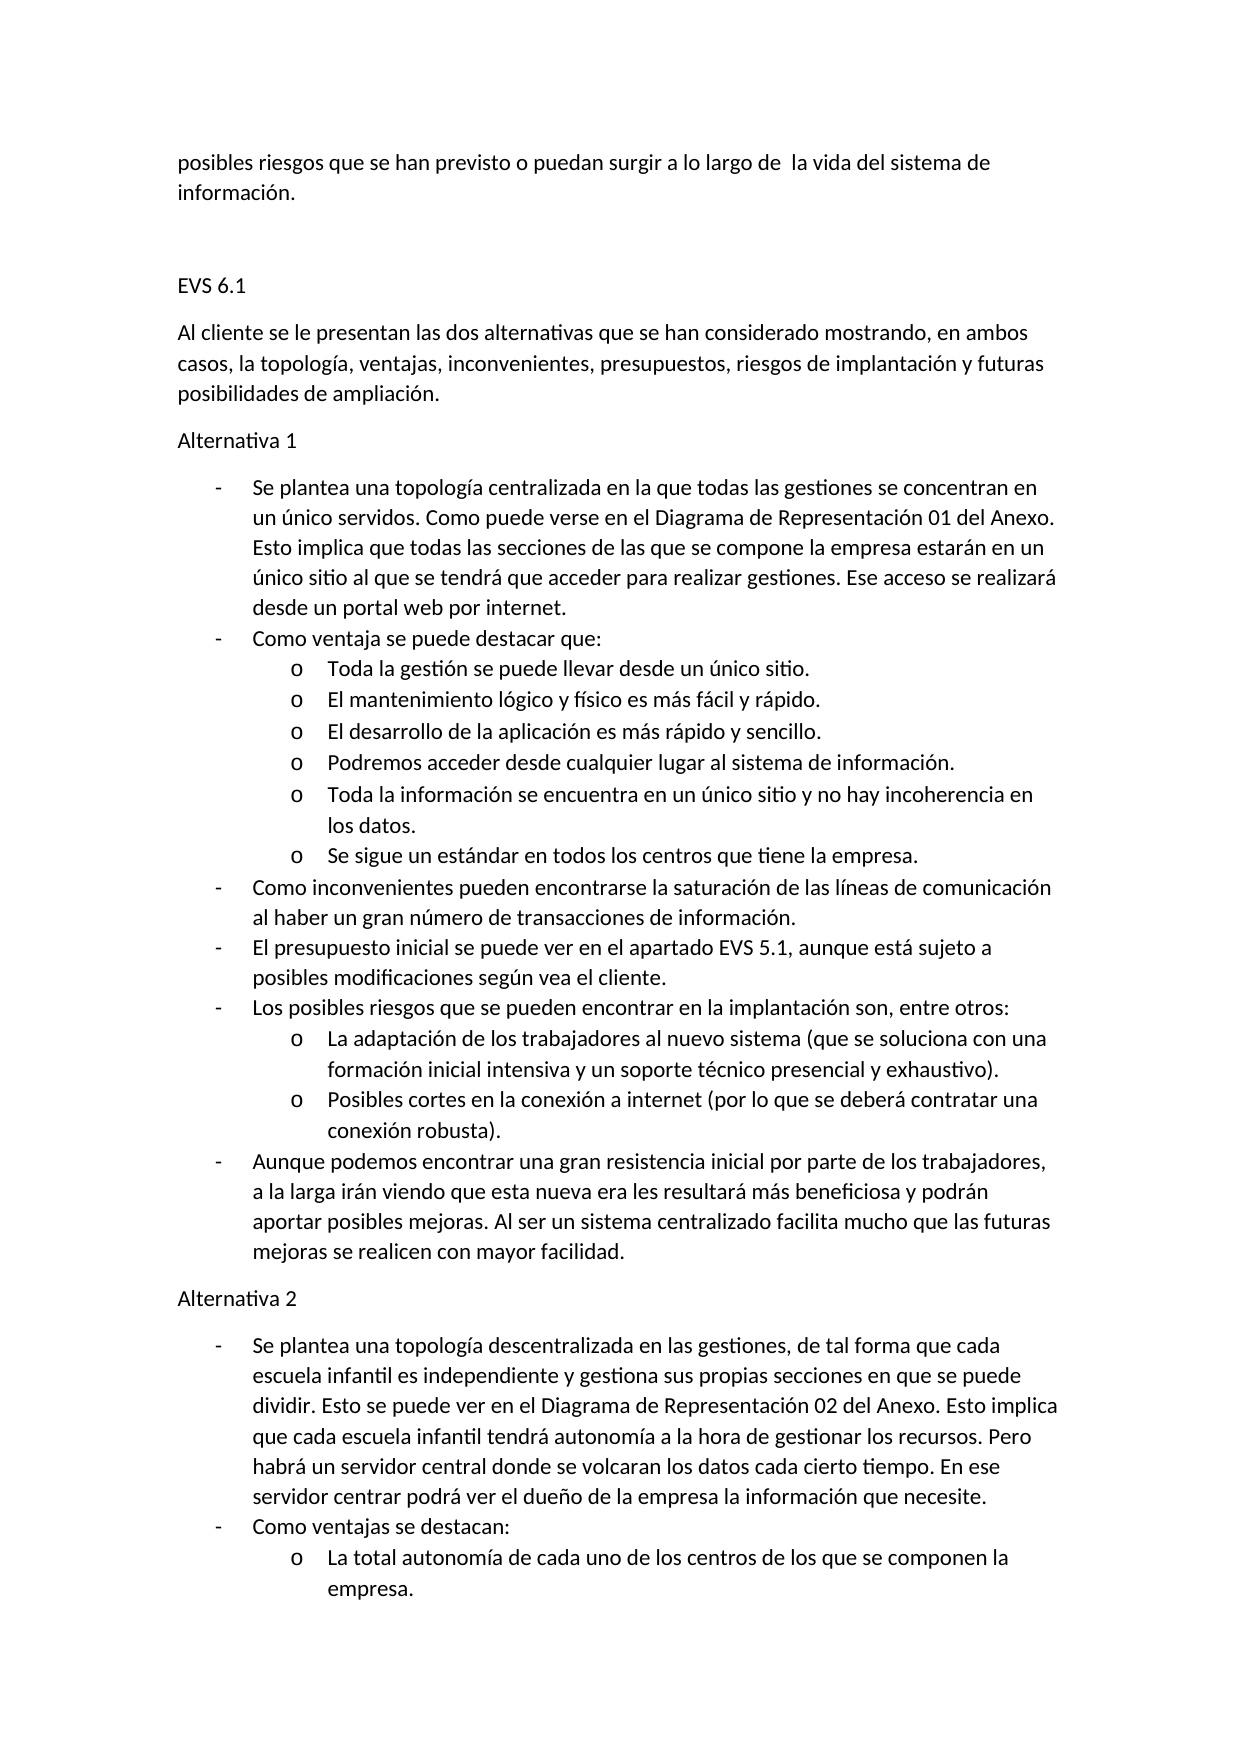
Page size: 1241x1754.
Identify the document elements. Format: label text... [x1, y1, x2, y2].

list Se plantea una topología descentralizada en las gestiones, de tal forma que cada escuela infantil es independiente y gestiona sus propias secciones en que se puede dividir. Esto se puede ver en el Diagrama de Representación 02 del Anexo. Esto implica que cada escuela infantil tendrá autonomía a la hora de gestionar los recursos. Pero habrá un servidor central donde se volcaran los datos cada cierto tiempo. En ese servidor centrar podrá ver el dueño de la empresa la información que necesite. [215, 1331, 1063, 1510]
list Posibles cortes en la conexión a internet (por lo que se deberá contratar una conexión robusta). [290, 1085, 1063, 1145]
list La adaptación de los trabajadores al nuevo sistema (que se soluciona con una formación inicial intensiva y un soporte técnico presencial y exhaustivo). [290, 1024, 1063, 1083]
list Podremos acceder desde cualquier lugar al sistema de información. [290, 748, 1063, 777]
list El desarrollo de la aplicación es más rápido y sencillo. [290, 717, 1063, 746]
list Los posibles riesgos que se pueden encontrar en la implantación son, entre otros: [215, 993, 1063, 1022]
list La total autonomía de cada uno de los centros de los que se componen la empresa. [290, 1543, 1063, 1602]
list Se sigue un estándar en todos los centros que tiene la empresa. [290, 841, 1063, 870]
list Se plantea una topología centralizada en la que todas las gestiones se concentran en un único servidos. Como puede verse en el Diagrama de Representación 01 del Anexo. Esto implica que todas las secciones de las que se compone la empresa estarán en un único sitio al que se tendrá que acceder para realizar gestiones. Ese acceso se realizará desde un portal web por internet. [215, 473, 1063, 621]
list Toda la información se encuentra en un único sitio y no hay incoherencia en los datos. [290, 780, 1063, 839]
list Como inconvenientes pueden encontrarse la saturación de las líneas de comunicación al haber un gran número de transacciones de información. [215, 873, 1063, 931]
text Al cliente se le presentan las dos alternativas que se han considerado mostrando, en ambos casos, la topología, ventajas, inconvenientes, presupuestos, riesgos de implantación y futuras posibilidades de ampliación. [177, 318, 1063, 407]
list Toda la gestión se puede llevar desde un único sitio. [290, 654, 1063, 683]
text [177, 148, 1063, 206]
text Alternativa 2 [177, 1284, 1063, 1312]
text EVS 6.1 [177, 272, 1063, 299]
list El mantenimiento lógico y físico es más fácil y rápido. [290, 685, 1063, 714]
text Alternativa 1 [177, 426, 1063, 454]
list El presupuesto inicial se puede ver en el apartado EVS 5.1, aunque está sujeto a posibles modificaciones según vea el cliente. [215, 933, 1063, 991]
list Como ventaja se puede destacar que: [215, 624, 1063, 652]
list Como ventajas se destacan: [215, 1512, 1063, 1541]
list Aunque podemos encontrar una gran resistencia inicial por parte de los trabajadores, a la larga irán viendo que esta nueva era les resultará más beneficiosa y podrán aportar posibles mejoras. Al ser un sistema centralizado facilita mucho que las futuras mejoras se realicen con mayor facilidad. [215, 1147, 1063, 1266]
